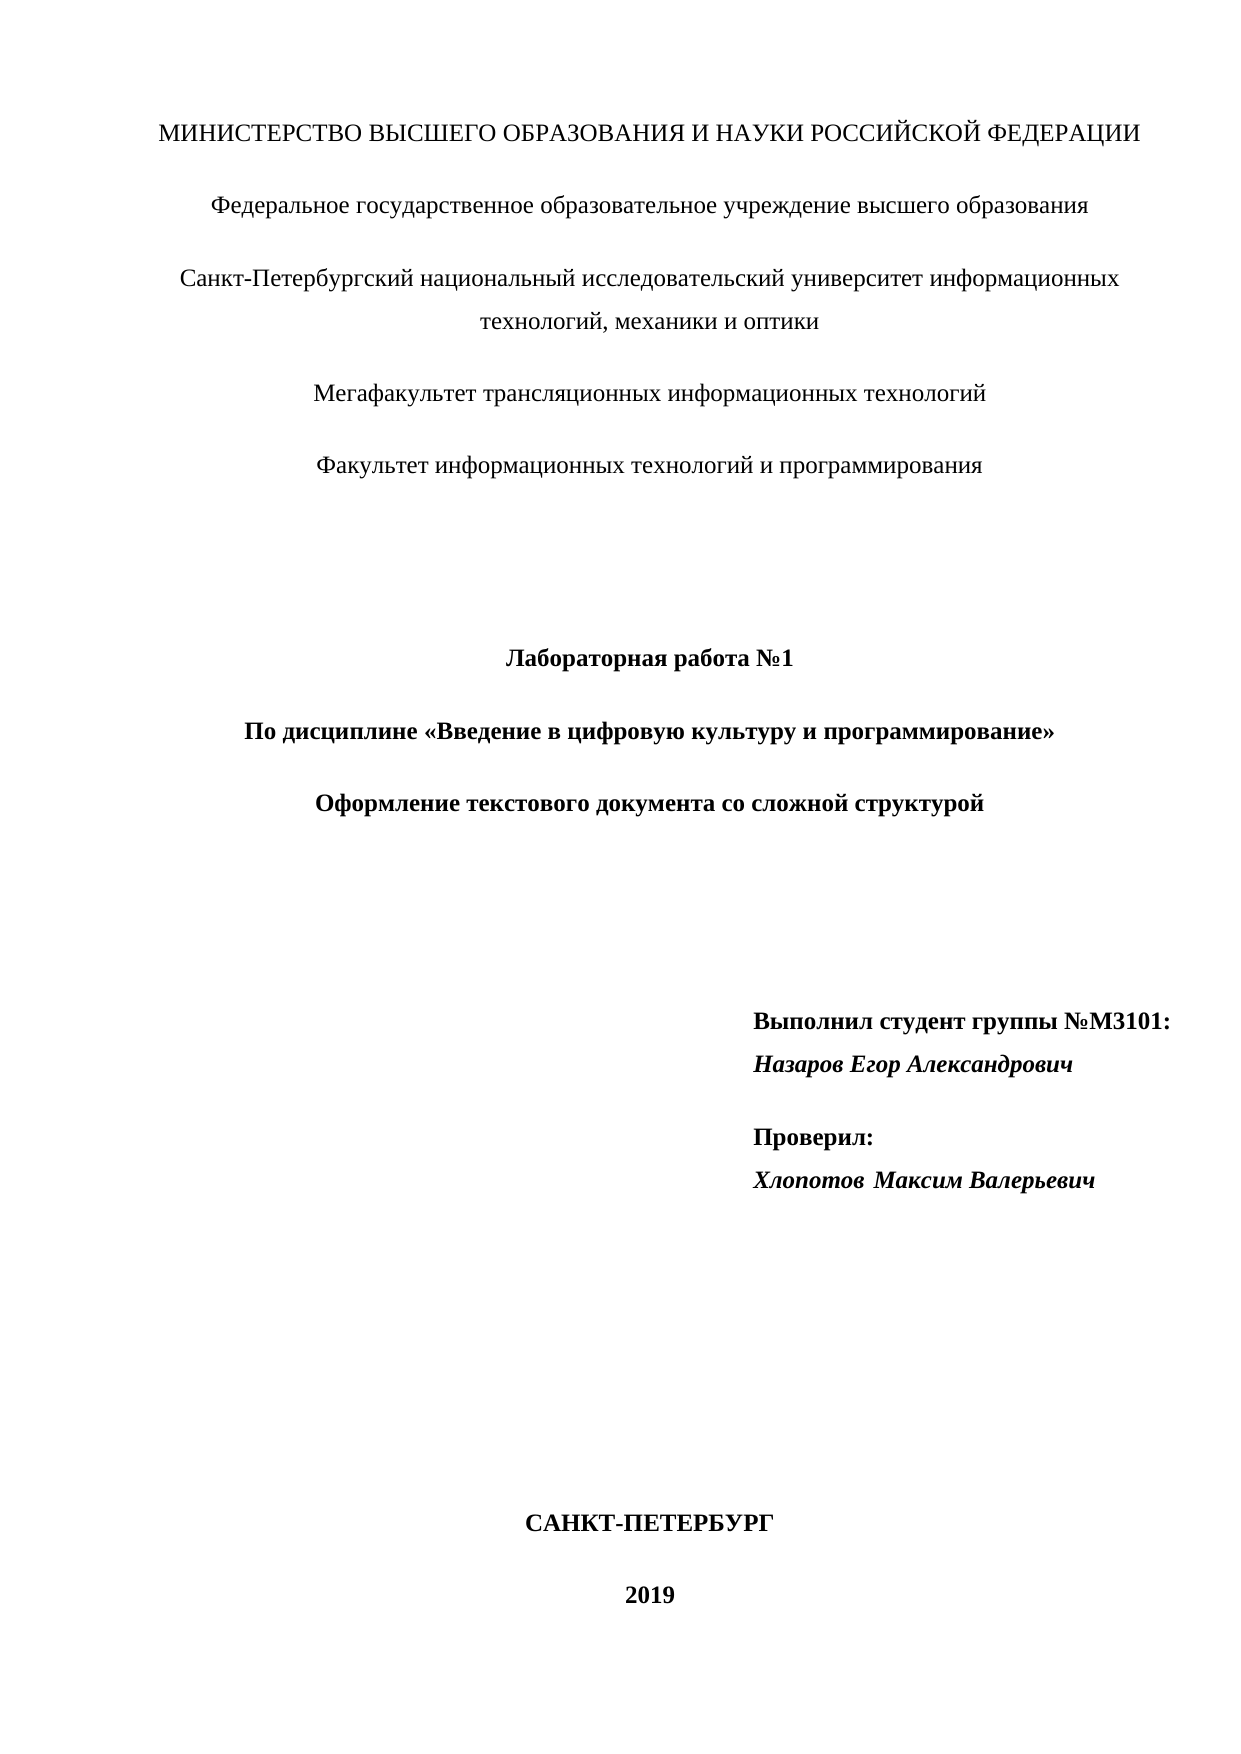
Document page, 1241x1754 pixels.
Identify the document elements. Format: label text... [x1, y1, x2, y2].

text МИНИСТЕРСТВО ВЫСШЕГО ОБРАЗОВАНИЯ И НАУКИ РОССИЙСКОЙ ФЕДЕРАЦИИ [118, 118, 1181, 147]
text САНКТ-ПЕТЕРБУРГ [118, 1508, 1181, 1537]
text По дисциплине «Введение в цифровую культуру и программирование» [118, 716, 1181, 744]
text Выполнил студент группы №M3101: Назаров Егор Александрович [753, 1006, 1181, 1078]
text Санкт-Петербургский национальный исследовательский университет информационных технологий, механики и оптики [118, 263, 1181, 334]
text Факультет информационных технологий и программирования [118, 450, 1181, 479]
text Мегафакультет трансляционных информационных технологий [118, 378, 1181, 407]
text Оформление текстового документа со сложной структурой [118, 788, 1181, 817]
text 2019 [118, 1580, 1181, 1609]
text Лабораторная работа №1 [118, 643, 1181, 672]
text Проверил: Хлопотов Максим Валерьевич [753, 1122, 1181, 1193]
text Федеральное государственное образовательное учреждение высшего образования [118, 190, 1181, 219]
